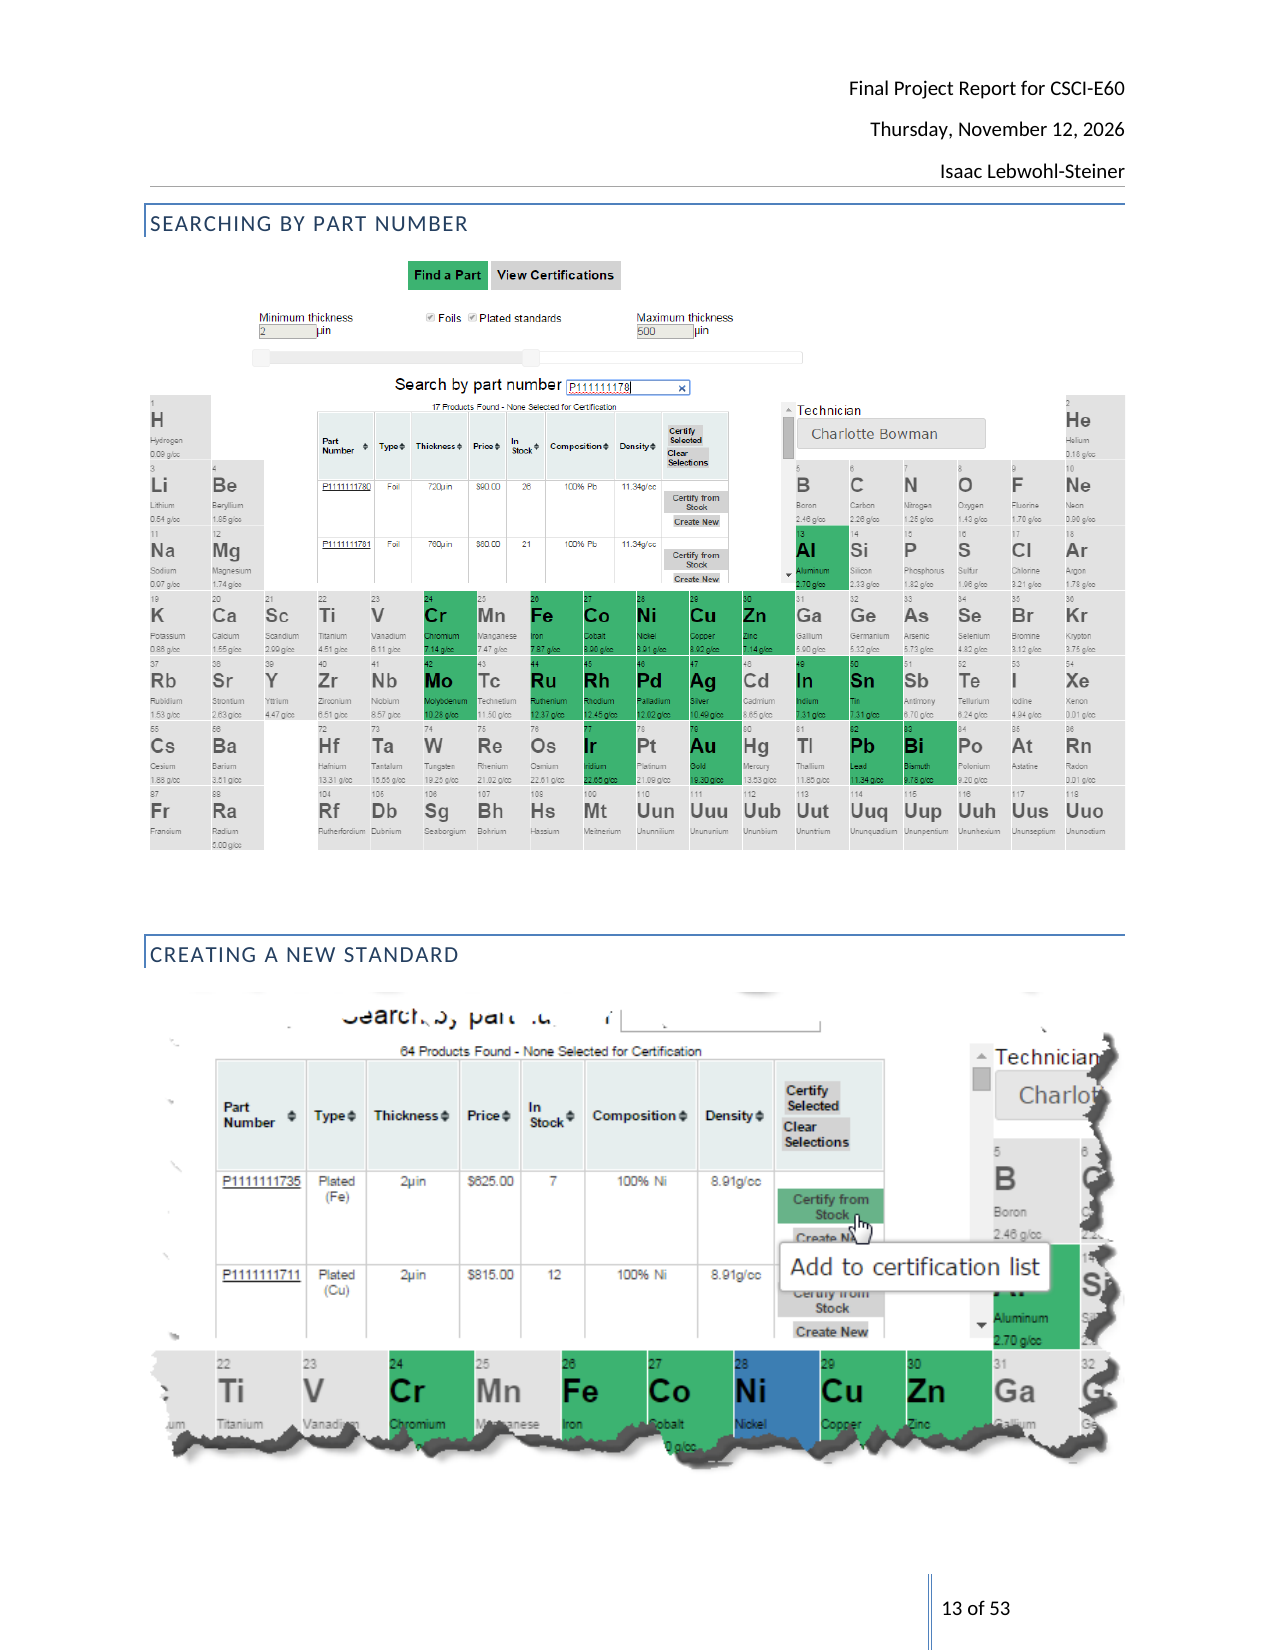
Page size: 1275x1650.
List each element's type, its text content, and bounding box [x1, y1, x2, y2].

picture [150, 261, 1125, 850]
picture [150, 992, 1125, 1475]
subtitle Searching by part number [146, 205, 1125, 237]
subtitle Creating a new standard [146, 936, 1125, 968]
